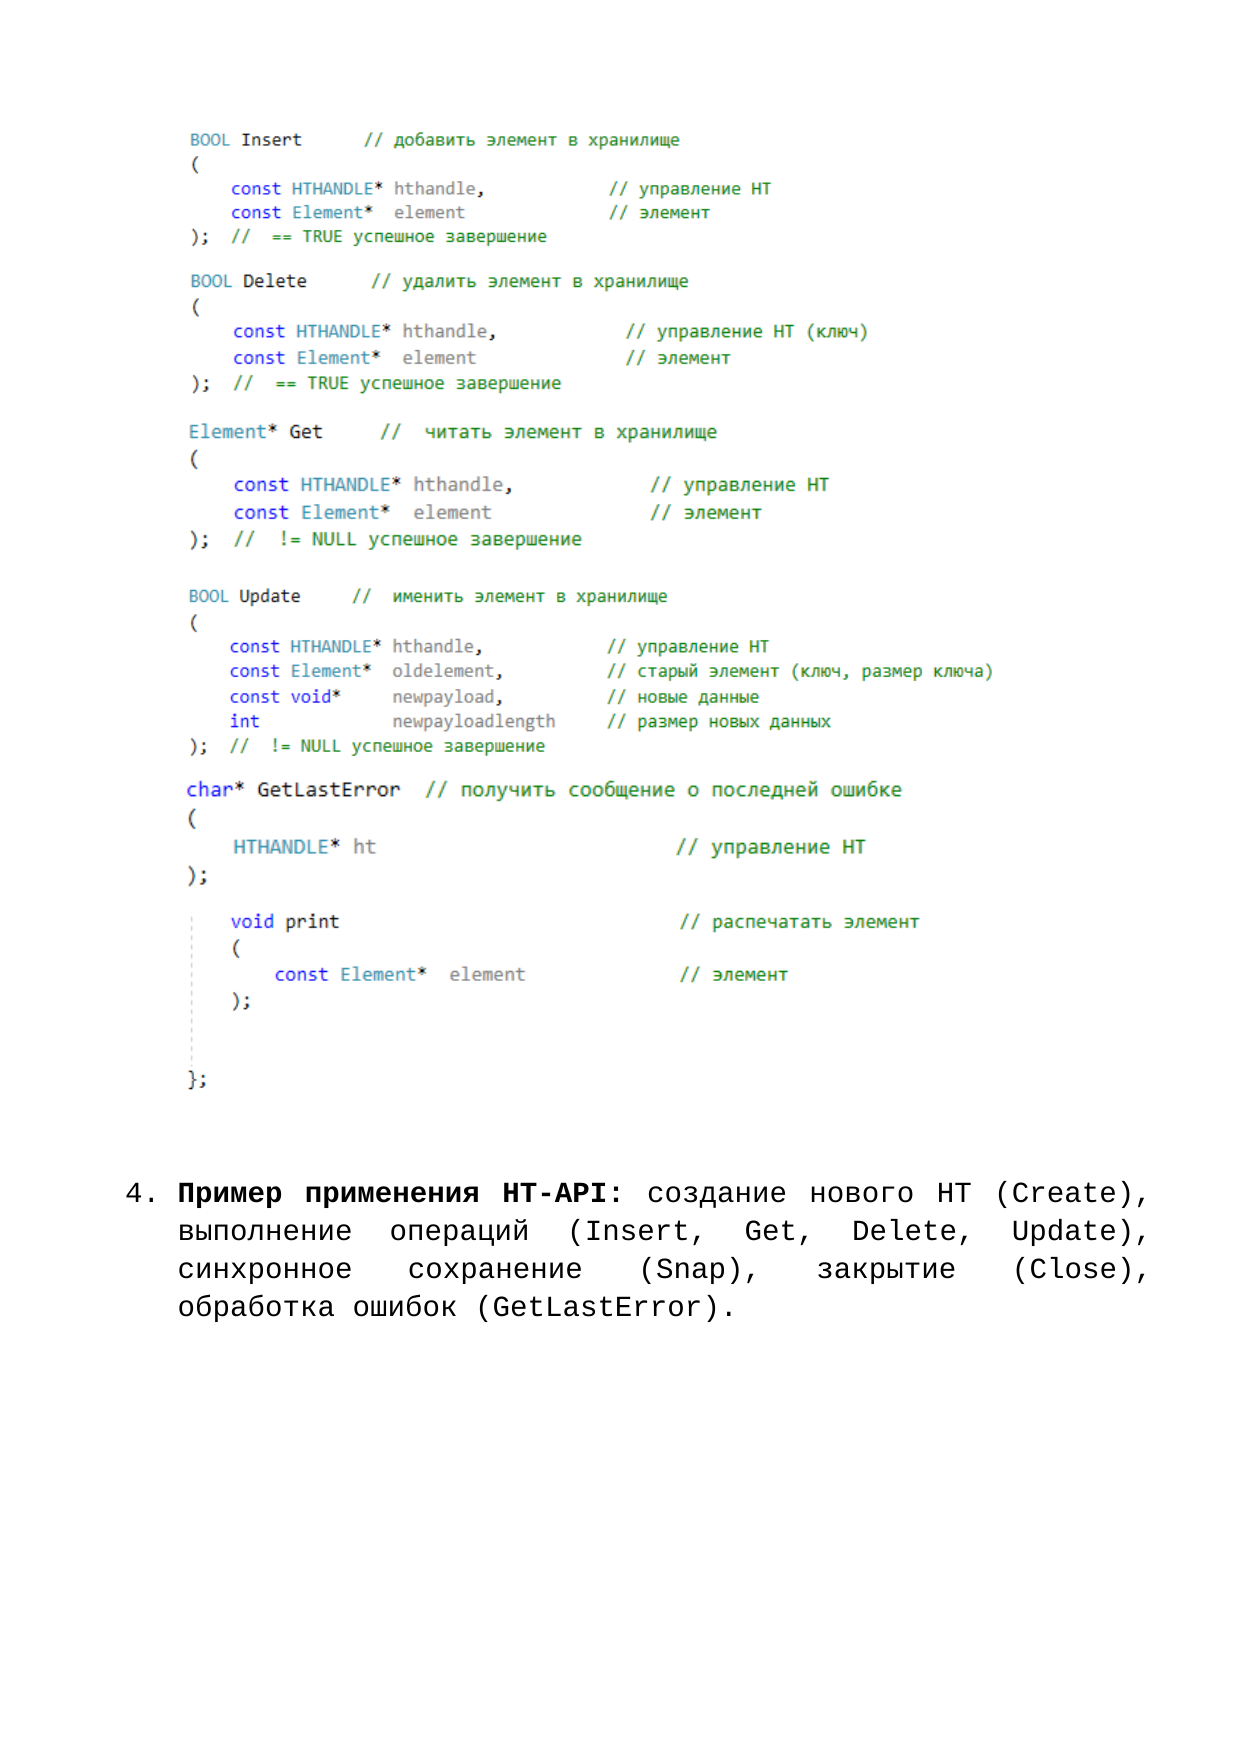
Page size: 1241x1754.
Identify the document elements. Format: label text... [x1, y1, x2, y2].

list Пример применения HT-API: создание нового HT (Create), выполнение операций (Insert, Get, Delete, Update), синхронное сохранение (Snap), закрытие (Close), обработка ошибок (GetLastError). [177, 1178, 1152, 1325]
picture [177, 576, 1153, 771]
picture [177, 266, 1151, 406]
picture [177, 775, 1153, 908]
picture [177, 118, 1153, 262]
picture [177, 912, 1151, 1098]
picture [177, 409, 1151, 572]
